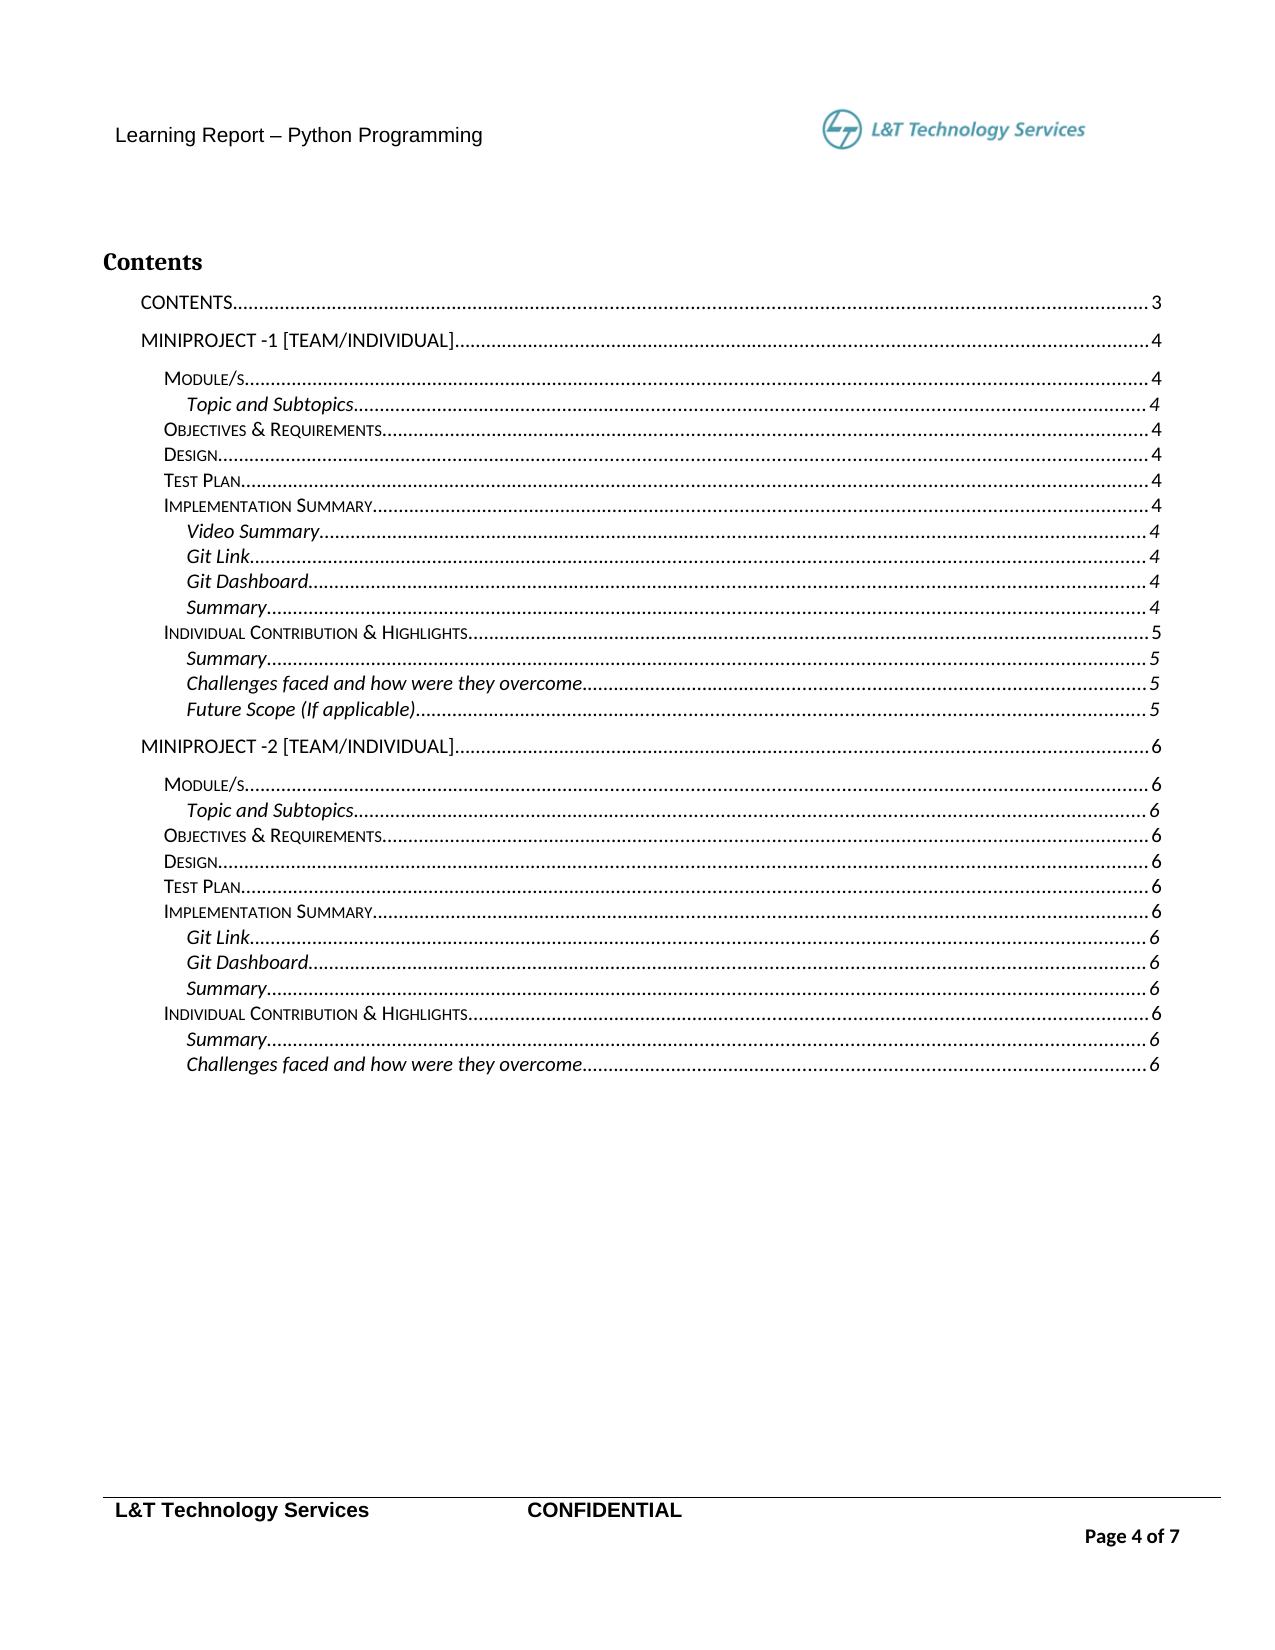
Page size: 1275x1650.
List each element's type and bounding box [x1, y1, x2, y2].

picture [820, 98, 1087, 162]
